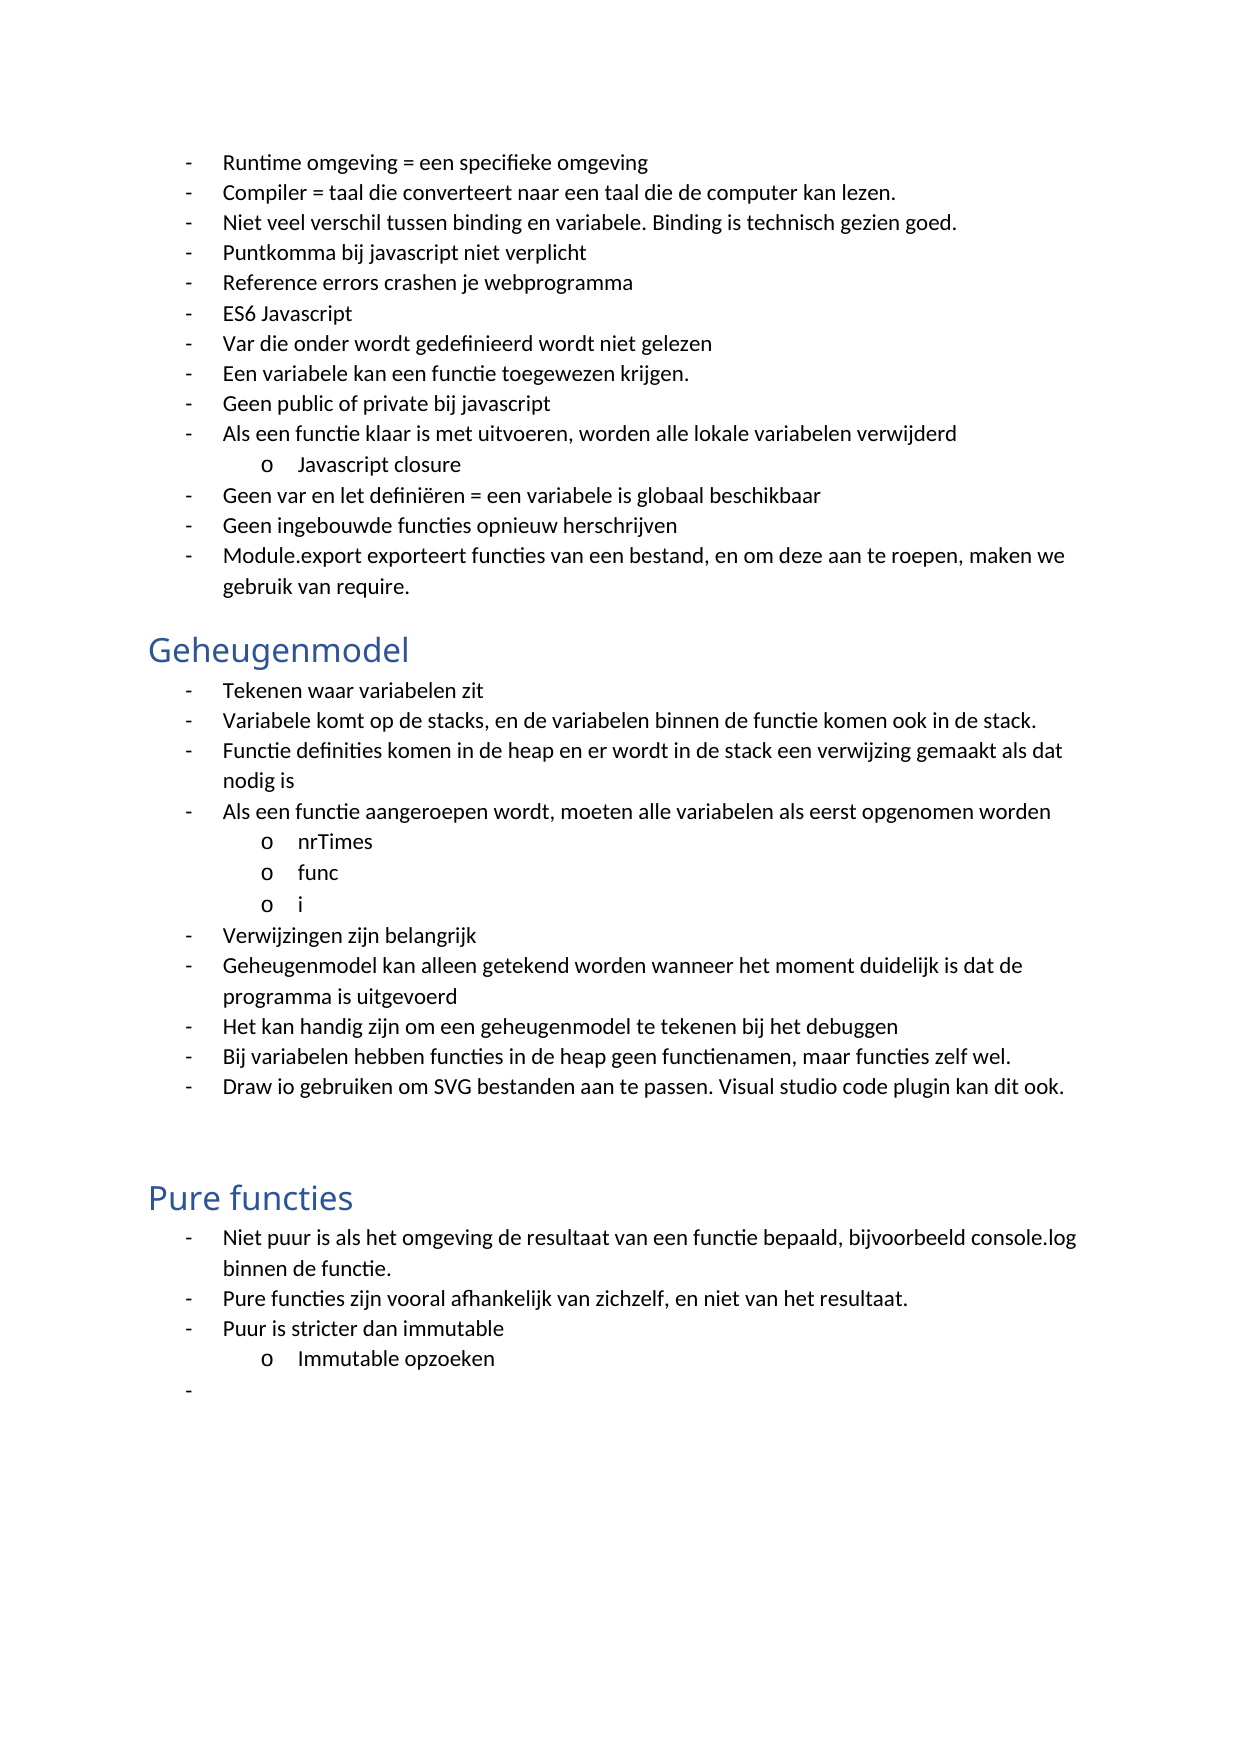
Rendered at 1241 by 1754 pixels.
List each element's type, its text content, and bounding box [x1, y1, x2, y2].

subtitle Pure functies [148, 1174, 1093, 1220]
list Draw io gebruiken om SVG bestanden aan te passen. Visual studio code plugin kan dit ook. [185, 1072, 1093, 1100]
subtitle Geheugenmodel [148, 627, 1093, 672]
list nrTimes [260, 827, 1093, 856]
list Puur is stricter dan immutable [185, 1314, 1093, 1342]
list Tekenen waar variabelen zit [185, 676, 1093, 704]
list Bij variabelen hebben functies in de heap geen functienamen, maar functies zelf wel. [185, 1042, 1093, 1070]
list Als een functie klaar is met uitvoeren, worden alle lokale variabelen verwijderd [185, 419, 1093, 447]
list Var die onder wordt gedefinieerd wordt niet gelezen [185, 329, 1093, 357]
list Variabele komt op de stacks, en de variabelen binnen de functie komen ook in de stack. [185, 706, 1093, 734]
list Pure functies zijn vooral afhankelijk van zichzelf, en niet van het resultaat. [185, 1284, 1093, 1312]
list Puntkomma bij javascript niet verplicht [185, 238, 1093, 266]
list Geen public of private bij javascript [185, 389, 1093, 417]
list Niet veel verschil tussen binding en variabele. Binding is technisch gezien goed. [185, 208, 1093, 236]
list Module.export exporteert functies van een bestand, en om deze aan te roepen, maken we gebruik van require. [185, 542, 1093, 600]
list ES6 Javascript [185, 299, 1093, 327]
list Reference errors crashen je webprogramma [185, 268, 1093, 296]
list Het kan handig zijn om een geheugenmodel te tekenen bij het debuggen [185, 1012, 1093, 1040]
list func [260, 858, 1093, 888]
list Als een functie aangeroepen wordt, moeten alle variabelen als eerst opgenomen worden [185, 797, 1093, 825]
list Een variabele kan een functie toegewezen krijgen. [185, 359, 1093, 387]
list i [260, 890, 1093, 919]
list Verwijzingen zijn belangrijk [185, 921, 1093, 949]
list Runtime omgeving = een specifieke omgeving [185, 148, 1093, 176]
list Immutable opzoeken [260, 1344, 1093, 1373]
list Niet puur is als het omgeving de resultaat van een functie bepaald, bijvoorbeeld console.log binnen de functie. [185, 1223, 1093, 1282]
list Javascript closure [260, 450, 1093, 479]
list Compiler = taal die converteert naar een taal die de computer kan lezen. [185, 178, 1093, 206]
list Geheugenmodel kan alleen getekend worden wanneer het moment duidelijk is dat de programma is uitgevoerd [185, 952, 1093, 1010]
list Geen ingebouwde functies opnieuw herschrijven [185, 511, 1093, 539]
list Geen var en let definiëren = een variabele is globaal beschikbaar [185, 481, 1093, 509]
list Functie definities komen in de heap en er wordt in de stack een verwijzing gemaakt als dat nodig is [185, 736, 1093, 794]
